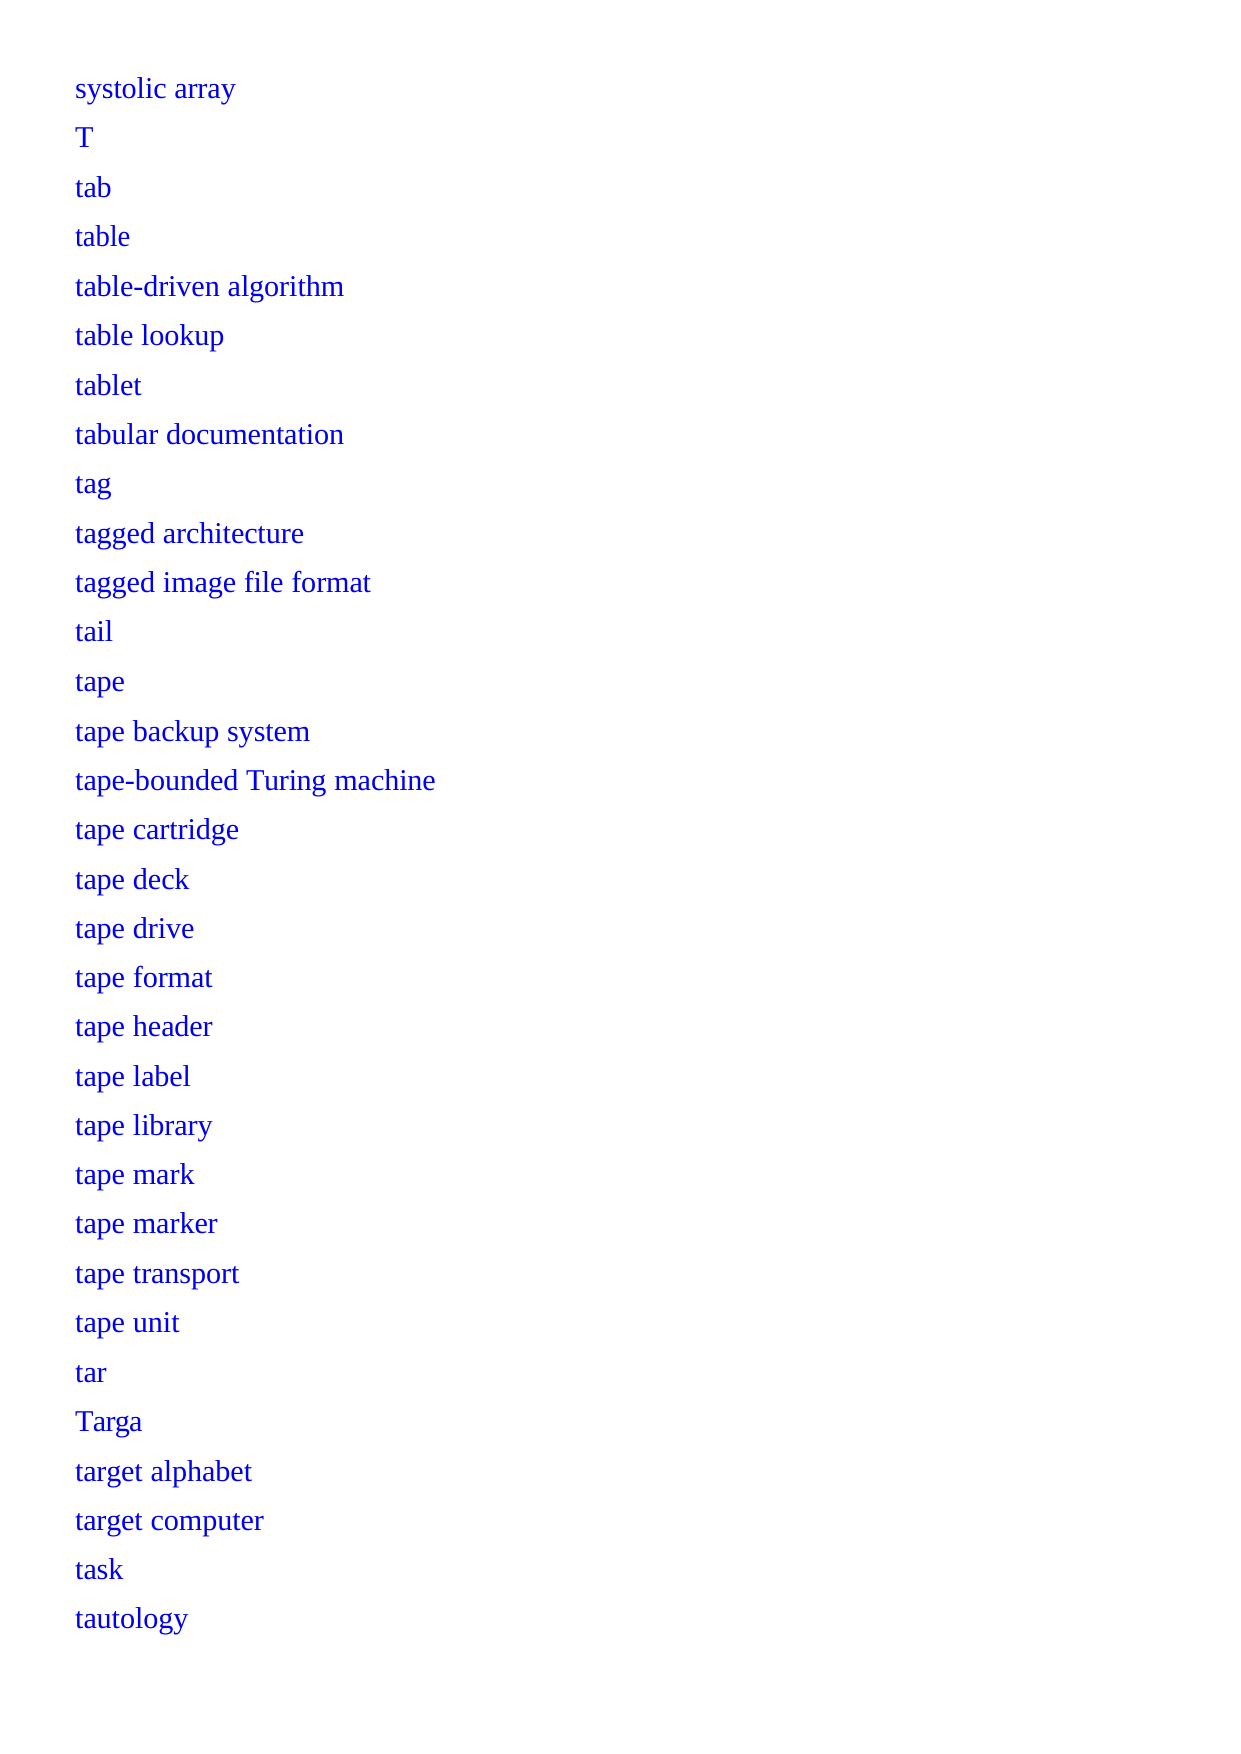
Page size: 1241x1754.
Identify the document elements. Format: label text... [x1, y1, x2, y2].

text table-driven algorithm table lookup [75, 268, 359, 352]
text tape-bounded Turing machine tape cartridge [75, 762, 448, 846]
text tablet [75, 367, 1065, 402]
text tape deck tape drive tape format tape header tape label tape library tape mark tape marker [75, 861, 223, 1240]
text tape transport tape unit [75, 1255, 264, 1339]
text tabular documentation tag [75, 416, 359, 500]
text target alphabet target computer task [75, 1453, 286, 1586]
text tar Targa [75, 1354, 164, 1438]
text systolic array T [75, 70, 238, 154]
text tape backup system [75, 713, 1065, 747]
text tagged architecture tagged image file format tail [75, 515, 375, 648]
text tab table [75, 169, 164, 253]
text tape [75, 663, 1065, 698]
text tautology [75, 1601, 1065, 1635]
